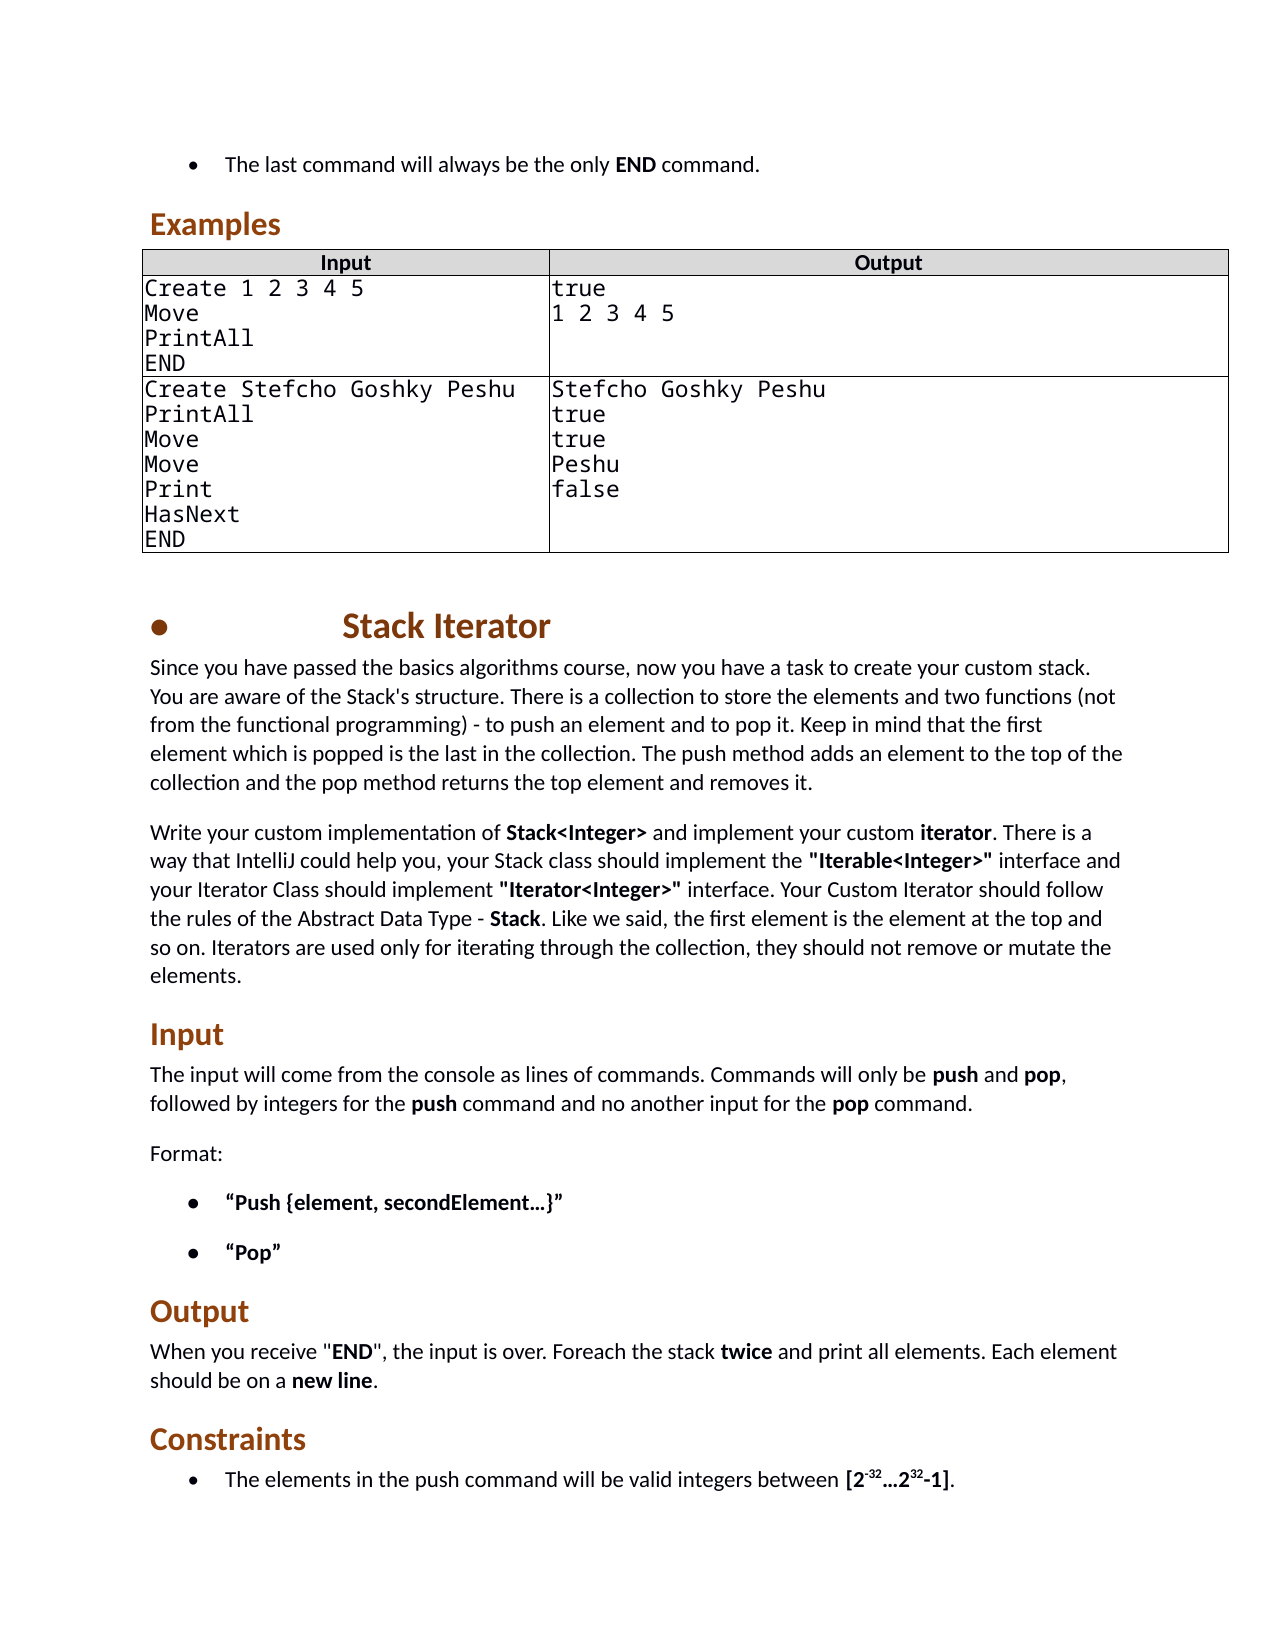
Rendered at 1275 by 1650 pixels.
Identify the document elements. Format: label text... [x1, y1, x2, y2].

text When you receive "END", the input is over. Foreach the stack twice and print all elements. Each element should be on a new line. [150, 1337, 1125, 1394]
table_cell Create Stefcho Goshky Peshu PrintAll Move Move Print HasNext END [143, 377, 549, 552]
text Format: [150, 1138, 1125, 1167]
list The last command will always be the only END command. [187, 150, 1125, 179]
list Stack Iterator [150, 615, 1125, 644]
text Since you have passed the basics algorithms course, now you have a task to create your custom stack. You are aware of the Stack's structure. There is a collection to store the elements and two functions (not from the functional programming) - to push an element and to pop it. Keep in mind that the first element which is popped is the last in the collection. The push method adds an element to the top of the collection and the pop method returns the top element and removes it. [150, 652, 1125, 796]
list “Pop” [187, 1237, 1125, 1266]
text Constraints [150, 1427, 1125, 1456]
text Input [150, 1023, 1125, 1052]
table_header Input [143, 250, 549, 275]
text The input will come from the console as lines of commands. Commands will only be push and pop, followed by integers for the push command and no another input for the pop command. [150, 1060, 1125, 1117]
text Output [150, 1299, 1125, 1328]
text Examples [150, 212, 1125, 241]
table_cell true 1 2 3 4 5 [550, 276, 1228, 376]
table_cell Create 1 2 3 4 5 Move PrintAll END [143, 276, 549, 376]
table_header Output [550, 250, 1228, 275]
list The elements in the push command will be valid integers between [2-32…232-1]. [187, 1464, 1125, 1493]
list “Push {element, secondElement…}” [187, 1188, 1125, 1217]
text Write your custom implementation of Stack<Integer> and implement your custom iterator. There is a way that IntelliJ could help you, your Stack class should implement the "Iterable<Integer>" interface and your Iterator Class should implement "Iterator<Integer>" interface. Your Custom Iterator should follow the rules of the Abstract Data Type - Stack. Like we said, the first element is the element at the top and so on. Iterators are used only for iterating through the collection, they should not remove or mutate the elements. [150, 817, 1125, 989]
table_cell Stefcho Goshky Peshu true true Peshu false [550, 377, 1228, 552]
